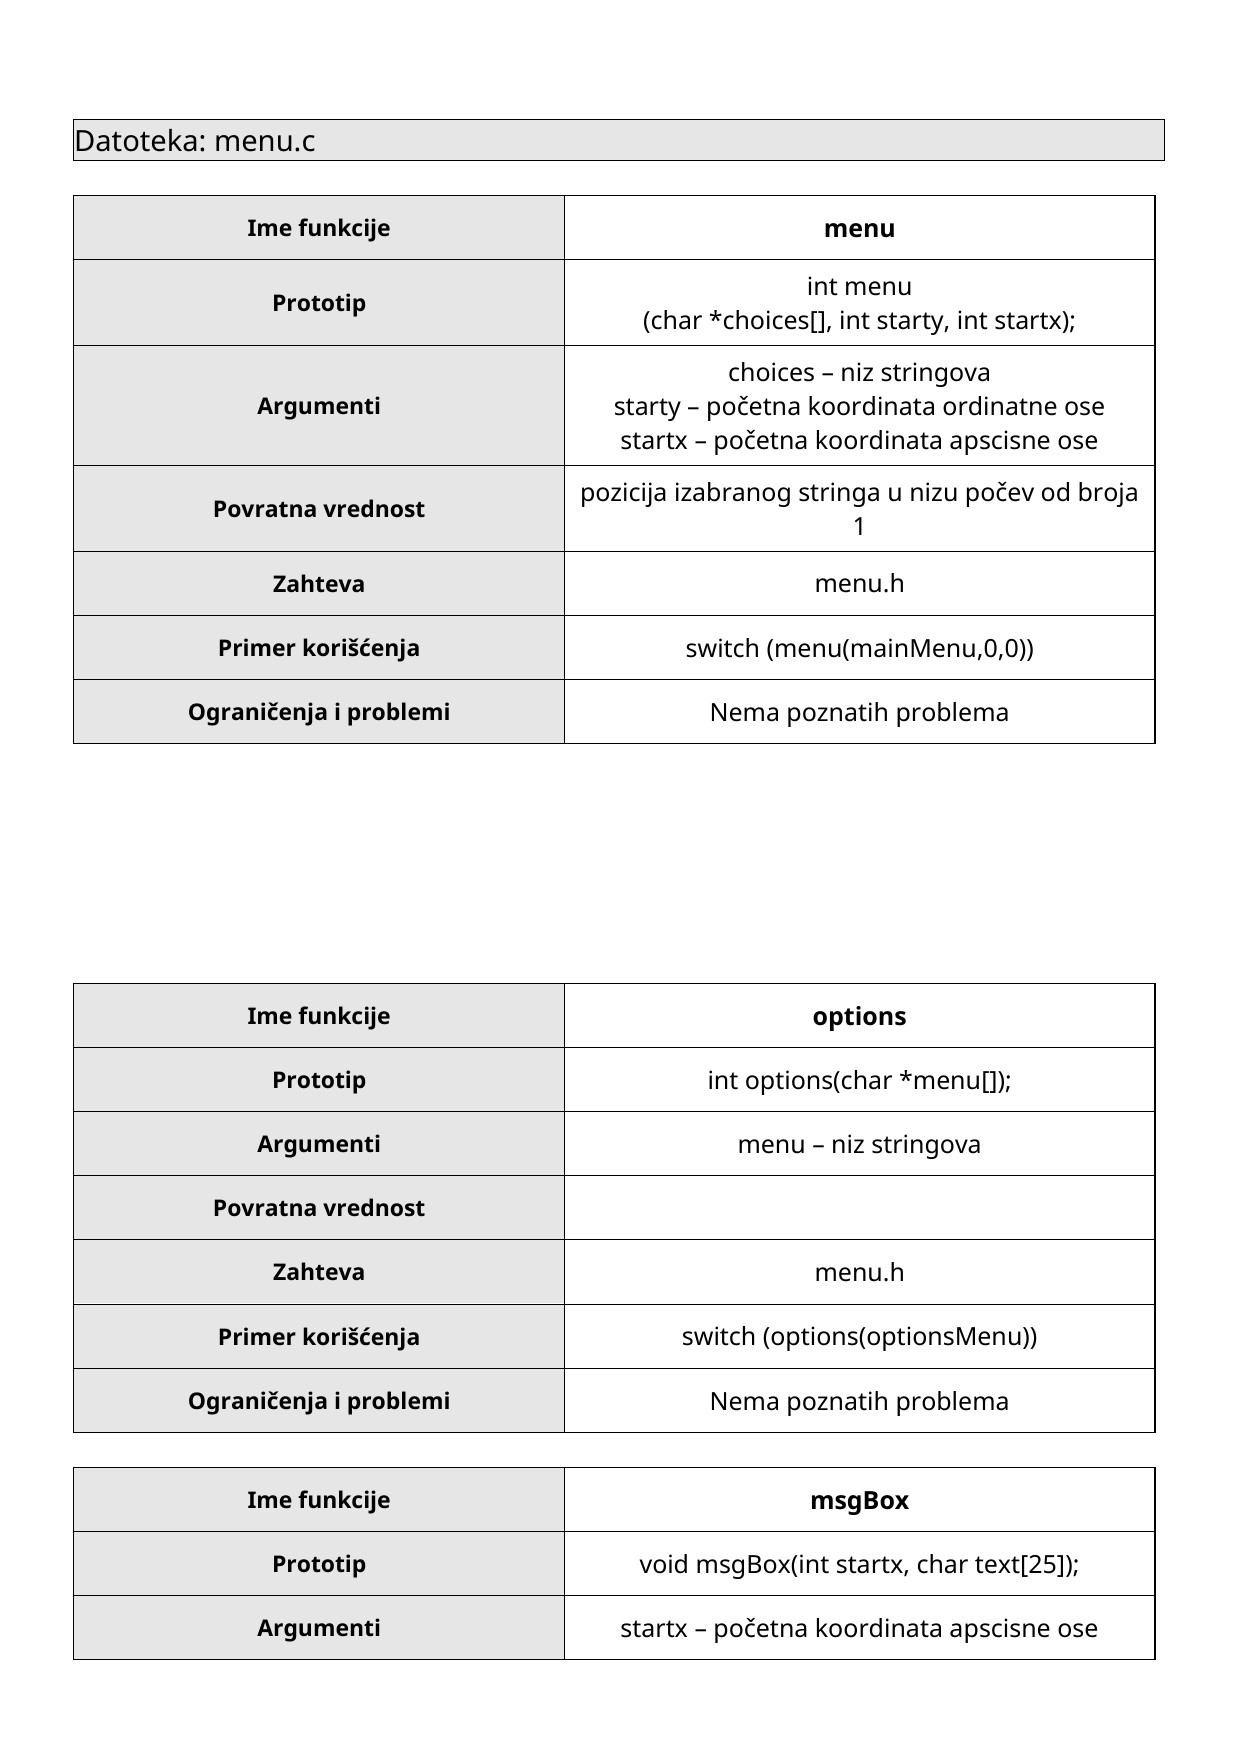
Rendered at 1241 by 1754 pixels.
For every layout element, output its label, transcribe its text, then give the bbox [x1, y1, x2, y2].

table_cell menu.h [565, 1240, 1154, 1303]
table_cell switch (menu(mainMenu,0,0)) [565, 616, 1154, 679]
table_cell Zahteva [74, 552, 564, 615]
table_cell Ograničenja i problemi [74, 680, 564, 743]
table_cell [565, 1176, 1154, 1239]
table_cell Prototip [74, 1048, 564, 1111]
table_cell Ograničenja i problemi [74, 1369, 564, 1432]
table_cell Argumenti [74, 1596, 564, 1659]
table_cell Nema poznatih problema [565, 1369, 1154, 1432]
table_cell int menu (char *choices[], int starty, int startx); [565, 260, 1154, 345]
table_cell Povratna vrednost [74, 1176, 564, 1239]
table_cell Nema poznatih problema [565, 680, 1154, 743]
table_cell Argumenti [74, 346, 564, 465]
table_cell choices – niz stringova starty – početna koordinata ordinatne ose startx – početna koordinata apscisne ose [565, 346, 1154, 465]
table_cell menu.h [565, 552, 1154, 615]
table_header msgBox [565, 1468, 1154, 1531]
table_header options [565, 984, 1154, 1047]
table_cell Zahteva [74, 1240, 564, 1303]
table_cell Primer korišćenja [74, 1305, 564, 1368]
text Datoteka: menu.c [74, 120, 1164, 160]
table_header menu [565, 196, 1154, 259]
table_cell Argumenti [74, 1112, 564, 1175]
table_header Ime funkcije [74, 1468, 564, 1531]
table_header Ime funkcije [74, 196, 564, 259]
table_cell menu – niz stringova [565, 1112, 1154, 1175]
table_cell void msgBox(int startx, char text[25]); [565, 1532, 1154, 1595]
table_cell Prototip [74, 1532, 564, 1595]
table_cell switch (options(optionsMenu)) [565, 1305, 1154, 1368]
table_cell startx – početna koordinata apscisne ose text – string dužine 25 [565, 1596, 1154, 1659]
table_cell int options(char *menu[]); [565, 1048, 1154, 1111]
table_cell Prototip [74, 260, 564, 345]
table_cell pozicija izabranog stringa u nizu počev od broja 1 [565, 466, 1154, 551]
table_cell Primer korišćenja [74, 616, 564, 679]
table_header Ime funkcije [74, 984, 564, 1047]
table_cell Povratna vrednost [74, 466, 564, 551]
